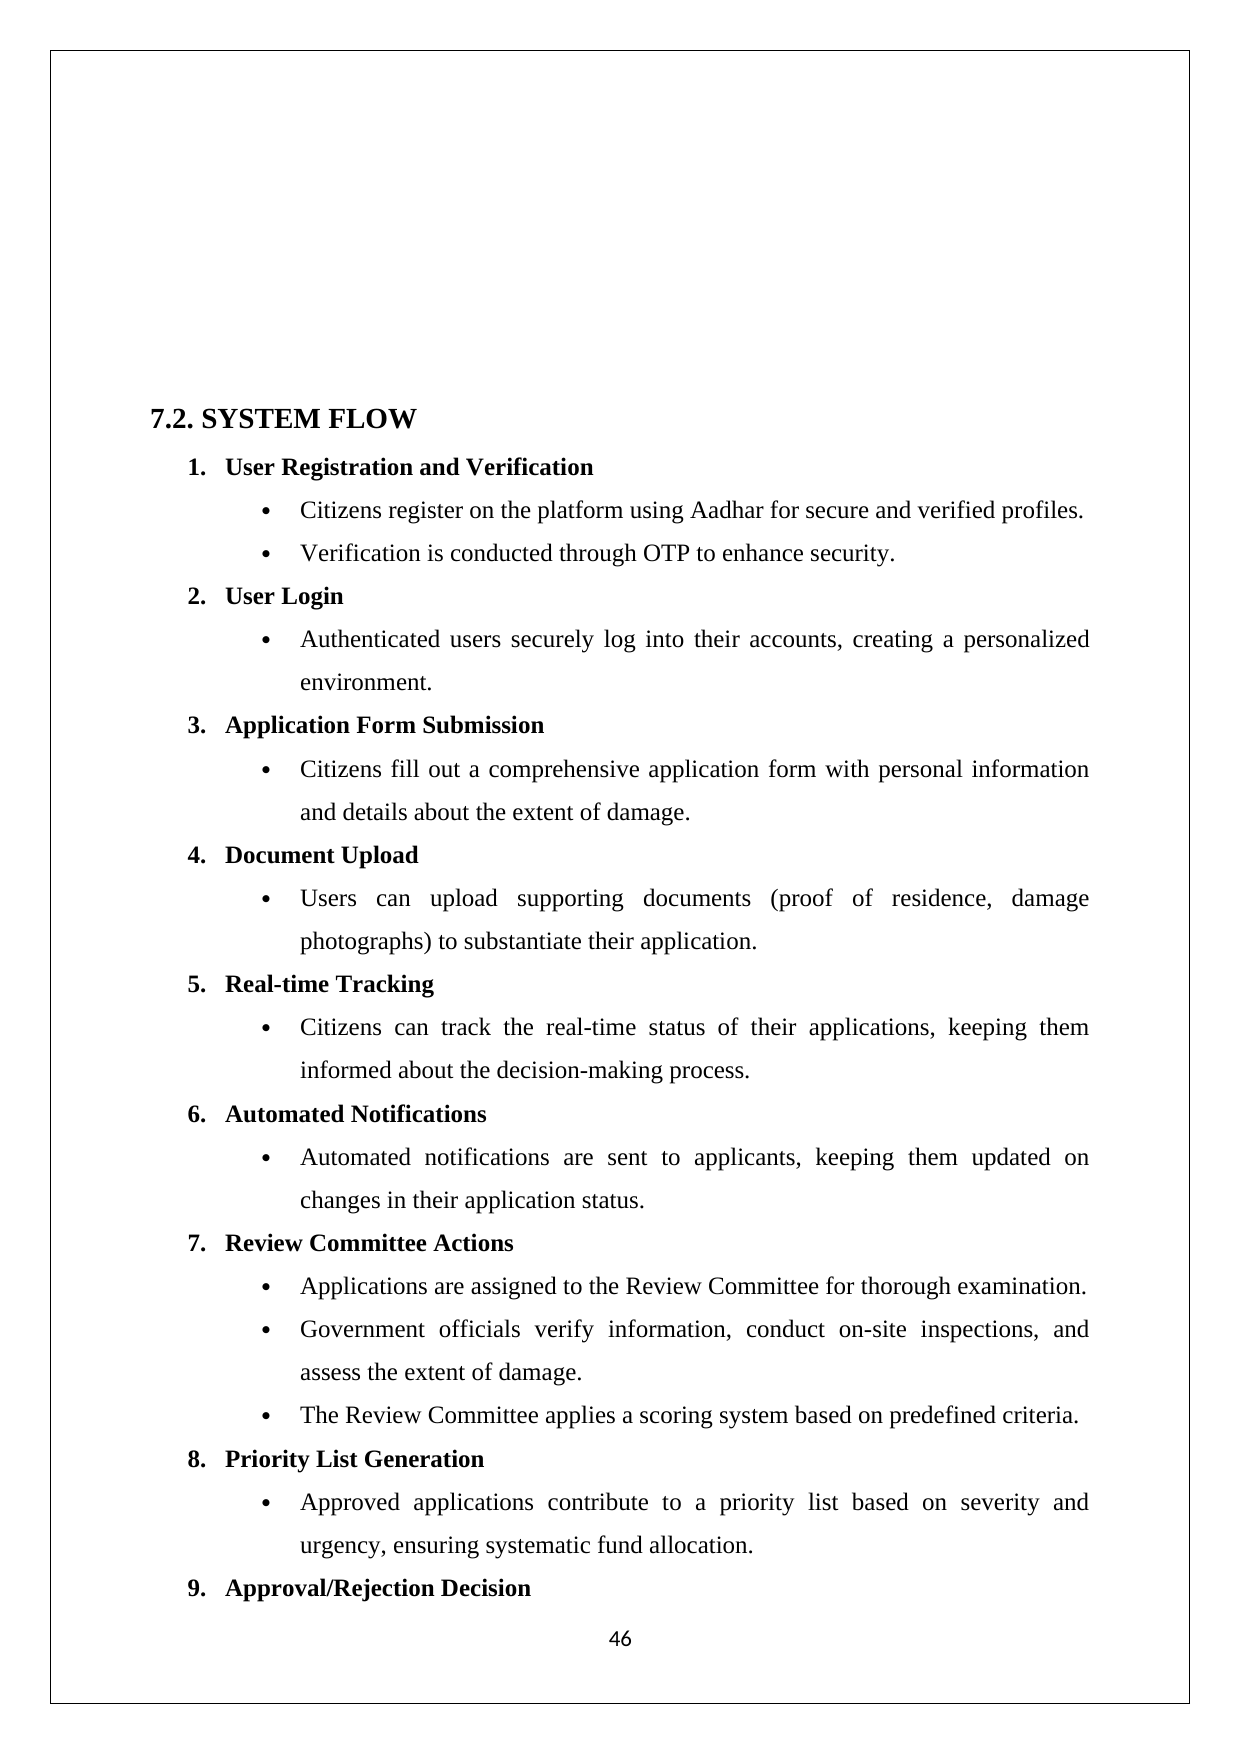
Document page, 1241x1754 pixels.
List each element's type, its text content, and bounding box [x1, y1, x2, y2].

list Approved applications contribute to a priority list based on severity and urgency, ensuring systematic fund allocation. [262, 1487, 1090, 1559]
list Review Committee Actions [187, 1228, 1090, 1257]
list Citizens register on the platform using Aadhar for secure and verified profiles. [262, 495, 1090, 524]
list Application Form Submission [187, 711, 1090, 739]
list Real-time Tracking [187, 969, 1090, 998]
list Priority List Generation [187, 1444, 1090, 1472]
list User Registration and Verification [187, 452, 1090, 481]
list User Login [187, 581, 1090, 610]
text 7.2. SYSTEM FLOW [150, 402, 1090, 435]
list Automated notifications are sent to applicants, keeping them updated on changes in their application status. [262, 1142, 1090, 1214]
list The Review Committee applies a scoring system based on predefined criteria. [262, 1401, 1090, 1429]
list Government officials verify information, conduct on-site inspections, and assess the extent of damage. [262, 1314, 1090, 1386]
list Authenticated users securely log into their accounts, creating a personalized environment. [262, 624, 1090, 696]
list Users can upload supporting documents (proof of residence, damage photographs) to substantiate their application. [262, 883, 1090, 955]
list Automated Notifications [187, 1099, 1090, 1127]
list Approval/Rejection Decision [187, 1573, 1090, 1602]
list Citizens can track the real-time status of their applications, keeping them informed about the decision-making process. [262, 1012, 1090, 1084]
list Citizens fill out a comprehensive application form with personal information and details about the extent of damage. [262, 754, 1090, 826]
list Document Upload [187, 840, 1090, 869]
list Applications are assigned to the Review Committee for thorough examination. [262, 1271, 1090, 1300]
list Verification is conducted through OTP to enhance security. [262, 538, 1090, 567]
